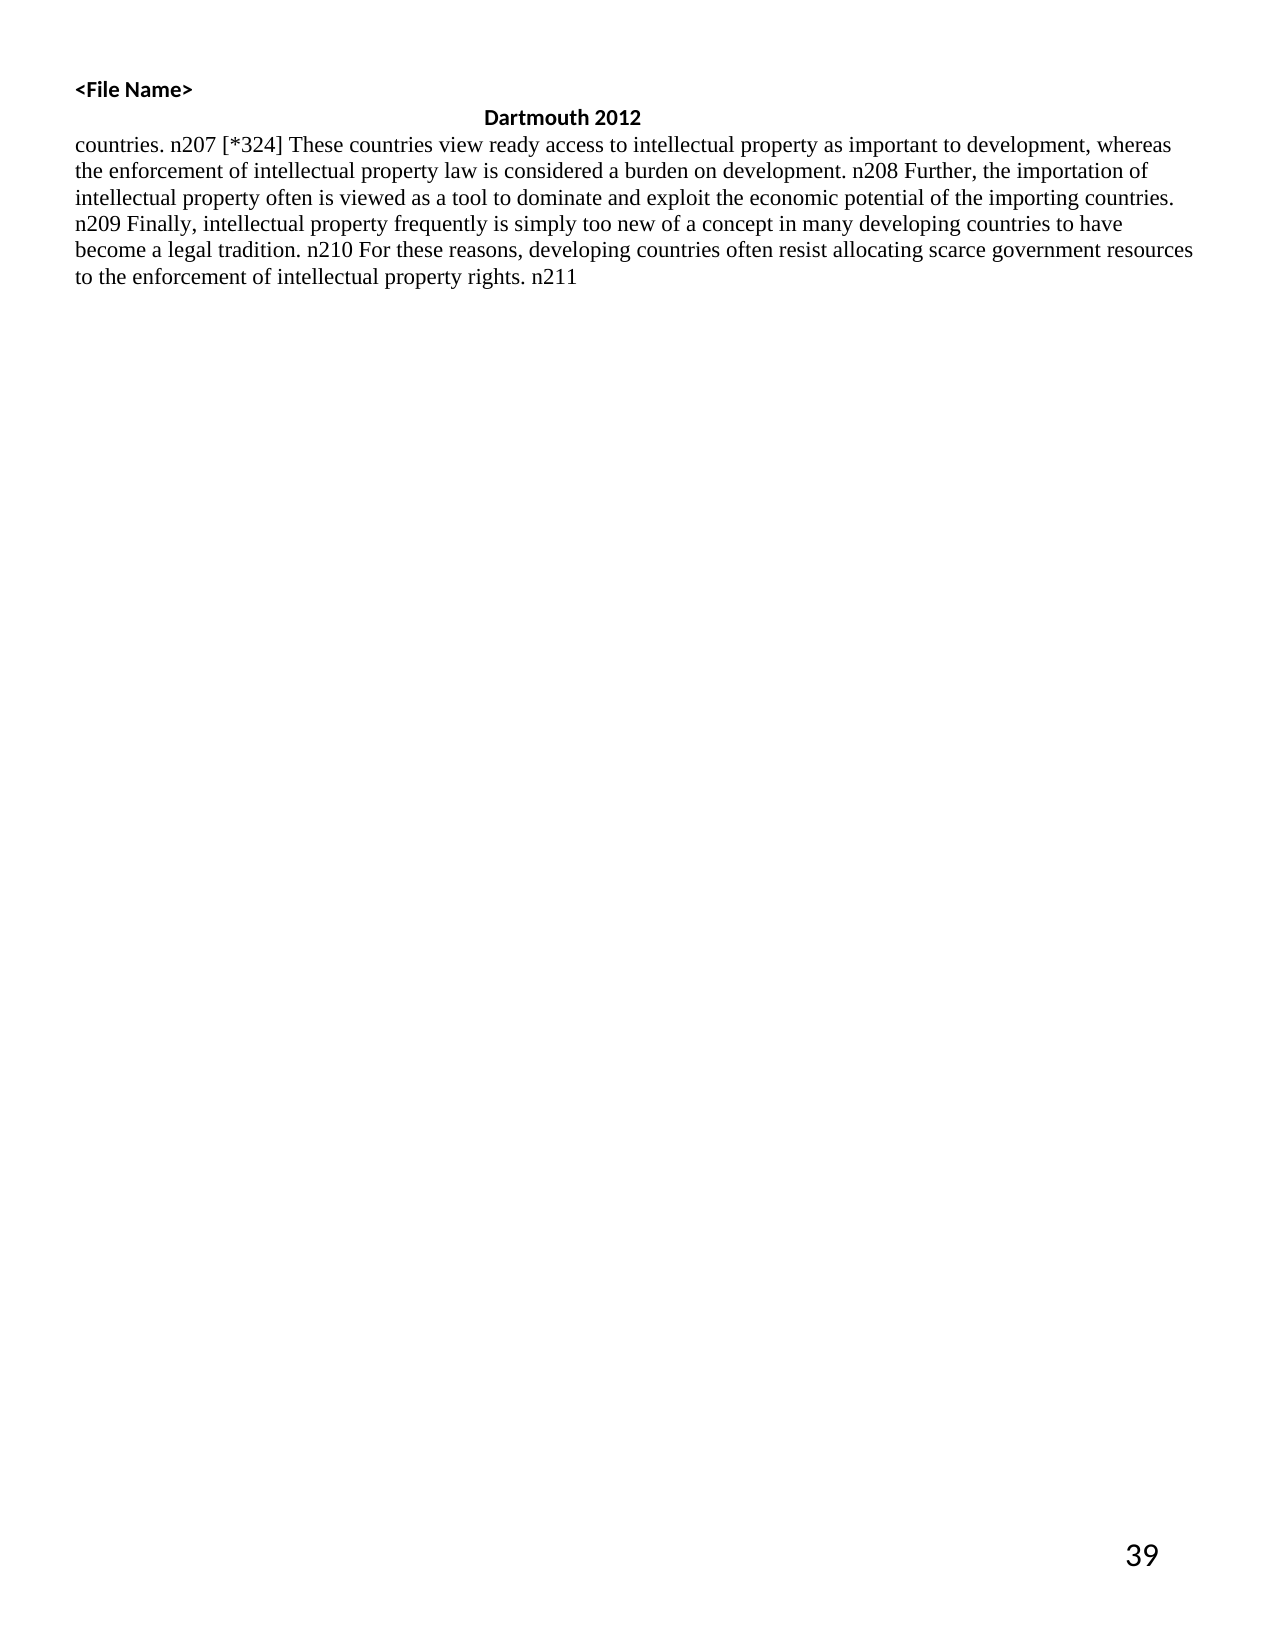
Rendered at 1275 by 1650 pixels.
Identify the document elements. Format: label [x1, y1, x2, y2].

text [75, 131, 1200, 289]
